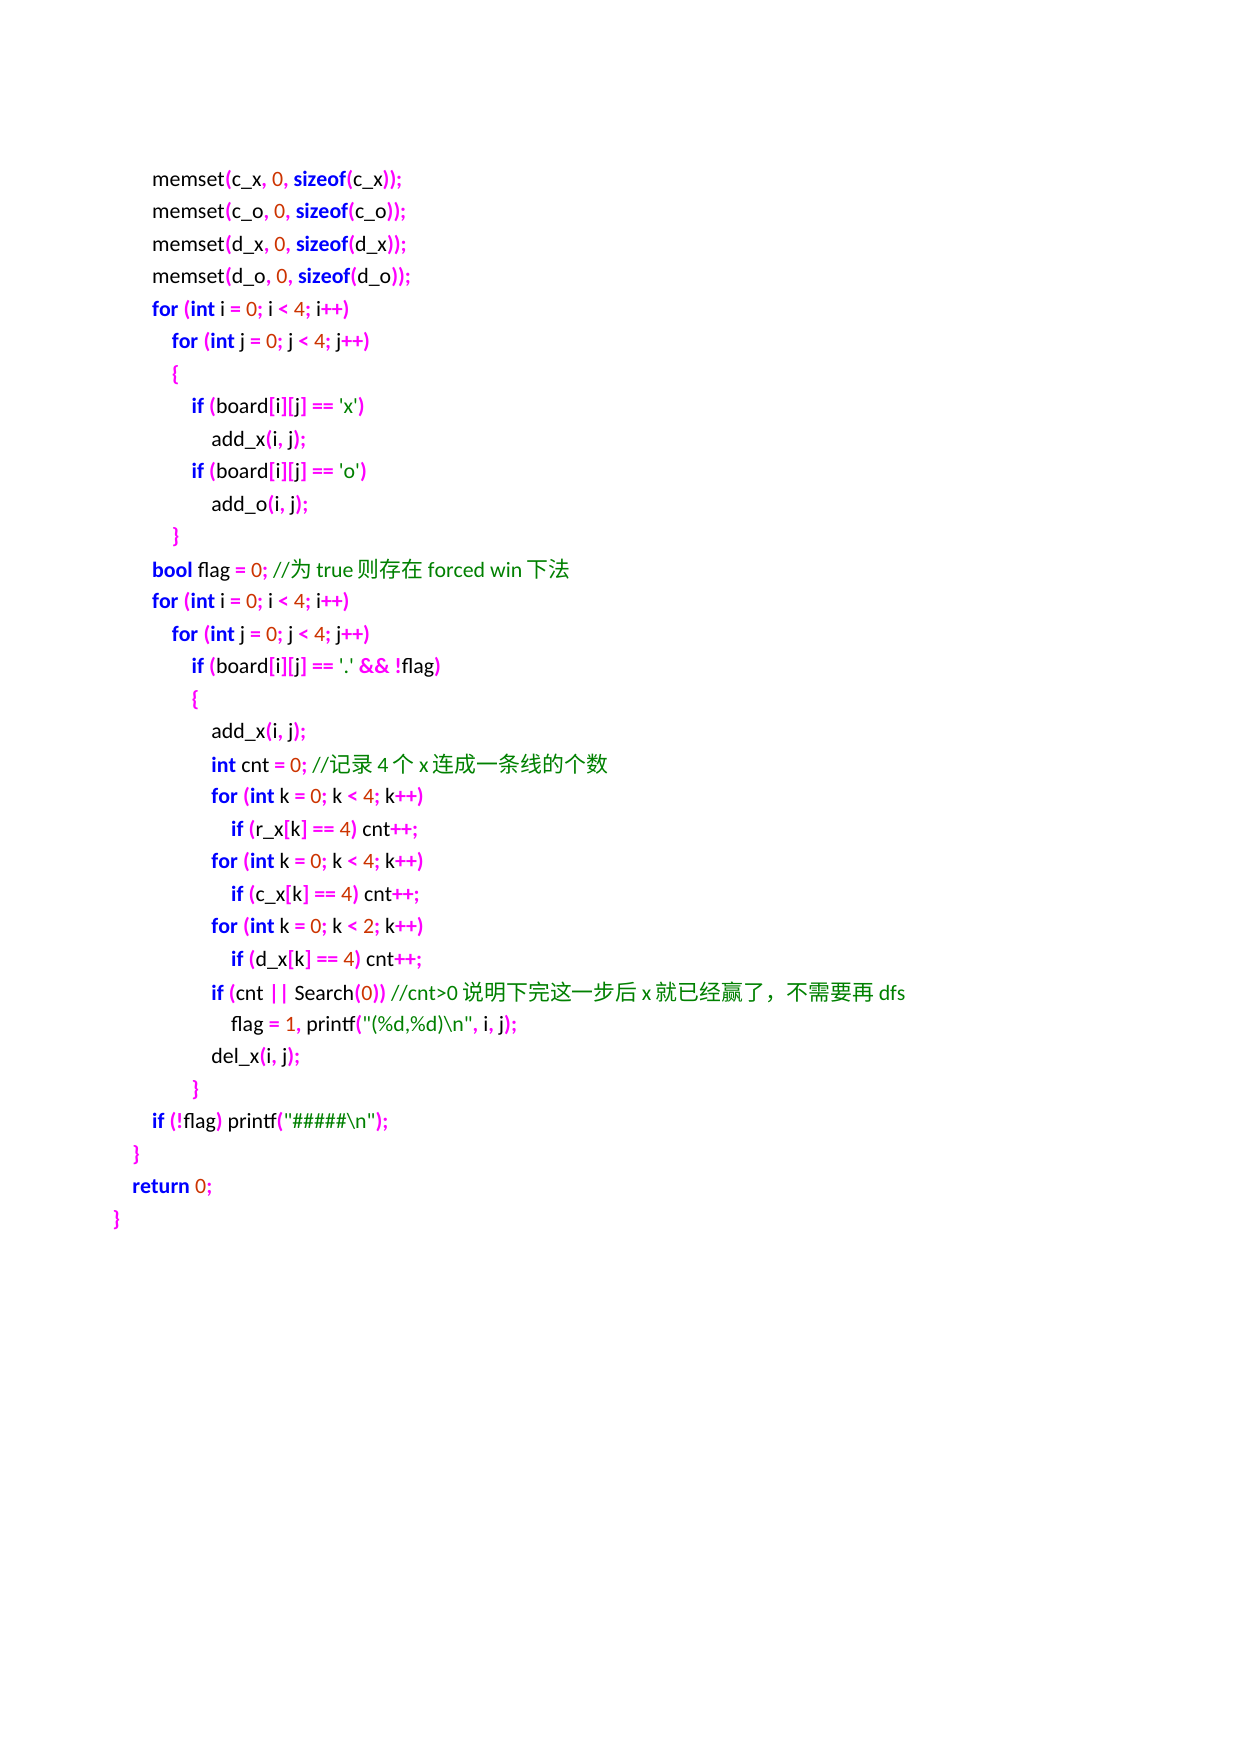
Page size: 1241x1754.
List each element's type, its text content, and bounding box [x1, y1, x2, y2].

text for (int i = 0; i < 4; i++) [112, 584, 1128, 617]
text if (d_x[k] == 4) cnt++; [112, 942, 1128, 974]
text bool flag = 0; //为true则存在forced win下法 [112, 552, 1128, 584]
text memset(d_o, 0, sizeof(d_o)); [112, 259, 1128, 292]
text memset(c_x, 0, sizeof(c_x)); [112, 162, 1128, 194]
text for (int k = 0; k < 4; k++) [112, 844, 1128, 877]
text if (c_x[k] == 4) cnt++; [112, 877, 1128, 909]
text { [112, 357, 1128, 389]
text } [112, 1202, 1128, 1234]
text for (int j = 0; j < 4; j++) [112, 324, 1128, 357]
text add_o(i, j); [112, 487, 1128, 519]
text } [112, 1072, 1128, 1104]
text memset(c_o, 0, sizeof(c_o)); [112, 194, 1128, 227]
text return 0; [112, 1169, 1128, 1202]
text if (cnt || Search(0)) //cnt>0说明下完这一步后x就已经赢了，不需要再dfs [112, 974, 1128, 1007]
text for (int j = 0; j < 4; j++) [112, 617, 1128, 649]
text memset(d_x, 0, sizeof(d_x)); [112, 227, 1128, 259]
text add_x(i, j); [112, 422, 1128, 454]
text for (int k = 0; k < 4; k++) [112, 779, 1128, 812]
text for (int k = 0; k < 2; k++) [112, 909, 1128, 942]
text if (board[i][j] == 'o') [112, 454, 1128, 487]
text del_x(i, j); [112, 1039, 1128, 1072]
text if (!flag) printf("#####\n"); [112, 1104, 1128, 1137]
text if (board[i][j] == 'x') [112, 389, 1128, 422]
text for (int i = 0; i < 4; i++) [112, 292, 1128, 324]
text if (r_x[k] == 4) cnt++; [112, 812, 1128, 844]
text } [112, 519, 1128, 552]
text add_x(i, j); [112, 714, 1128, 747]
text int cnt = 0; //记录4个x连成一条线的个数 [112, 747, 1128, 779]
text } [112, 1137, 1128, 1169]
text { [112, 682, 1128, 714]
text if (board[i][j] == '.' && !flag) [112, 649, 1128, 682]
text flag = 1, printf("(%d,%d)\n", i, j); [112, 1007, 1128, 1039]
